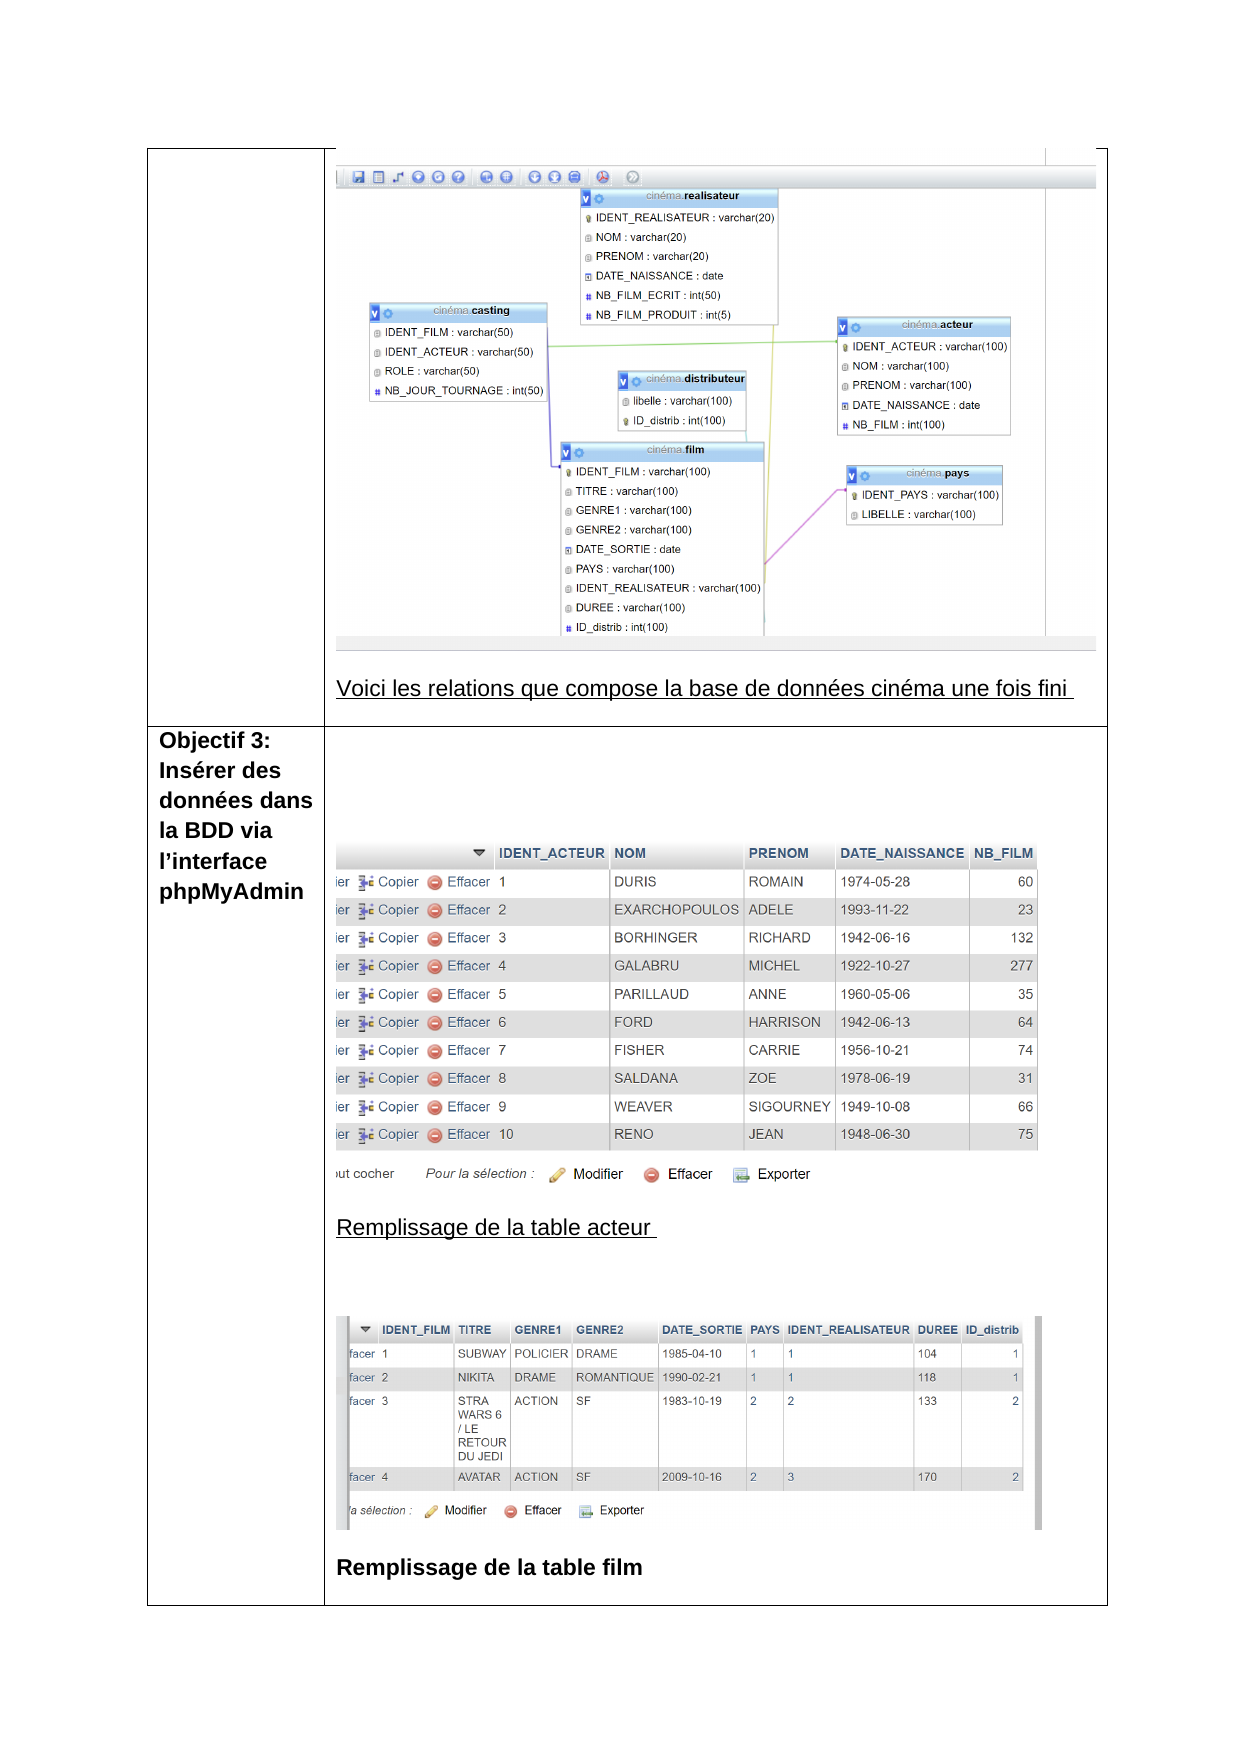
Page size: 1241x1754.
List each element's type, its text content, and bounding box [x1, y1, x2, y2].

table_cell Remplissage de la table acteur Remplissage de la table film Remplissage de la table distributeur . [325, 727, 1107, 1605]
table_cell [325, 149, 1107, 726]
picture [336, 828, 1052, 1190]
picture [336, 148, 1097, 651]
picture [336, 1316, 1042, 1530]
table_cell Objectif 3: Insérer des données dans la BDD via l’interface phpMyAdmin [148, 727, 324, 1605]
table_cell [148, 149, 324, 726]
